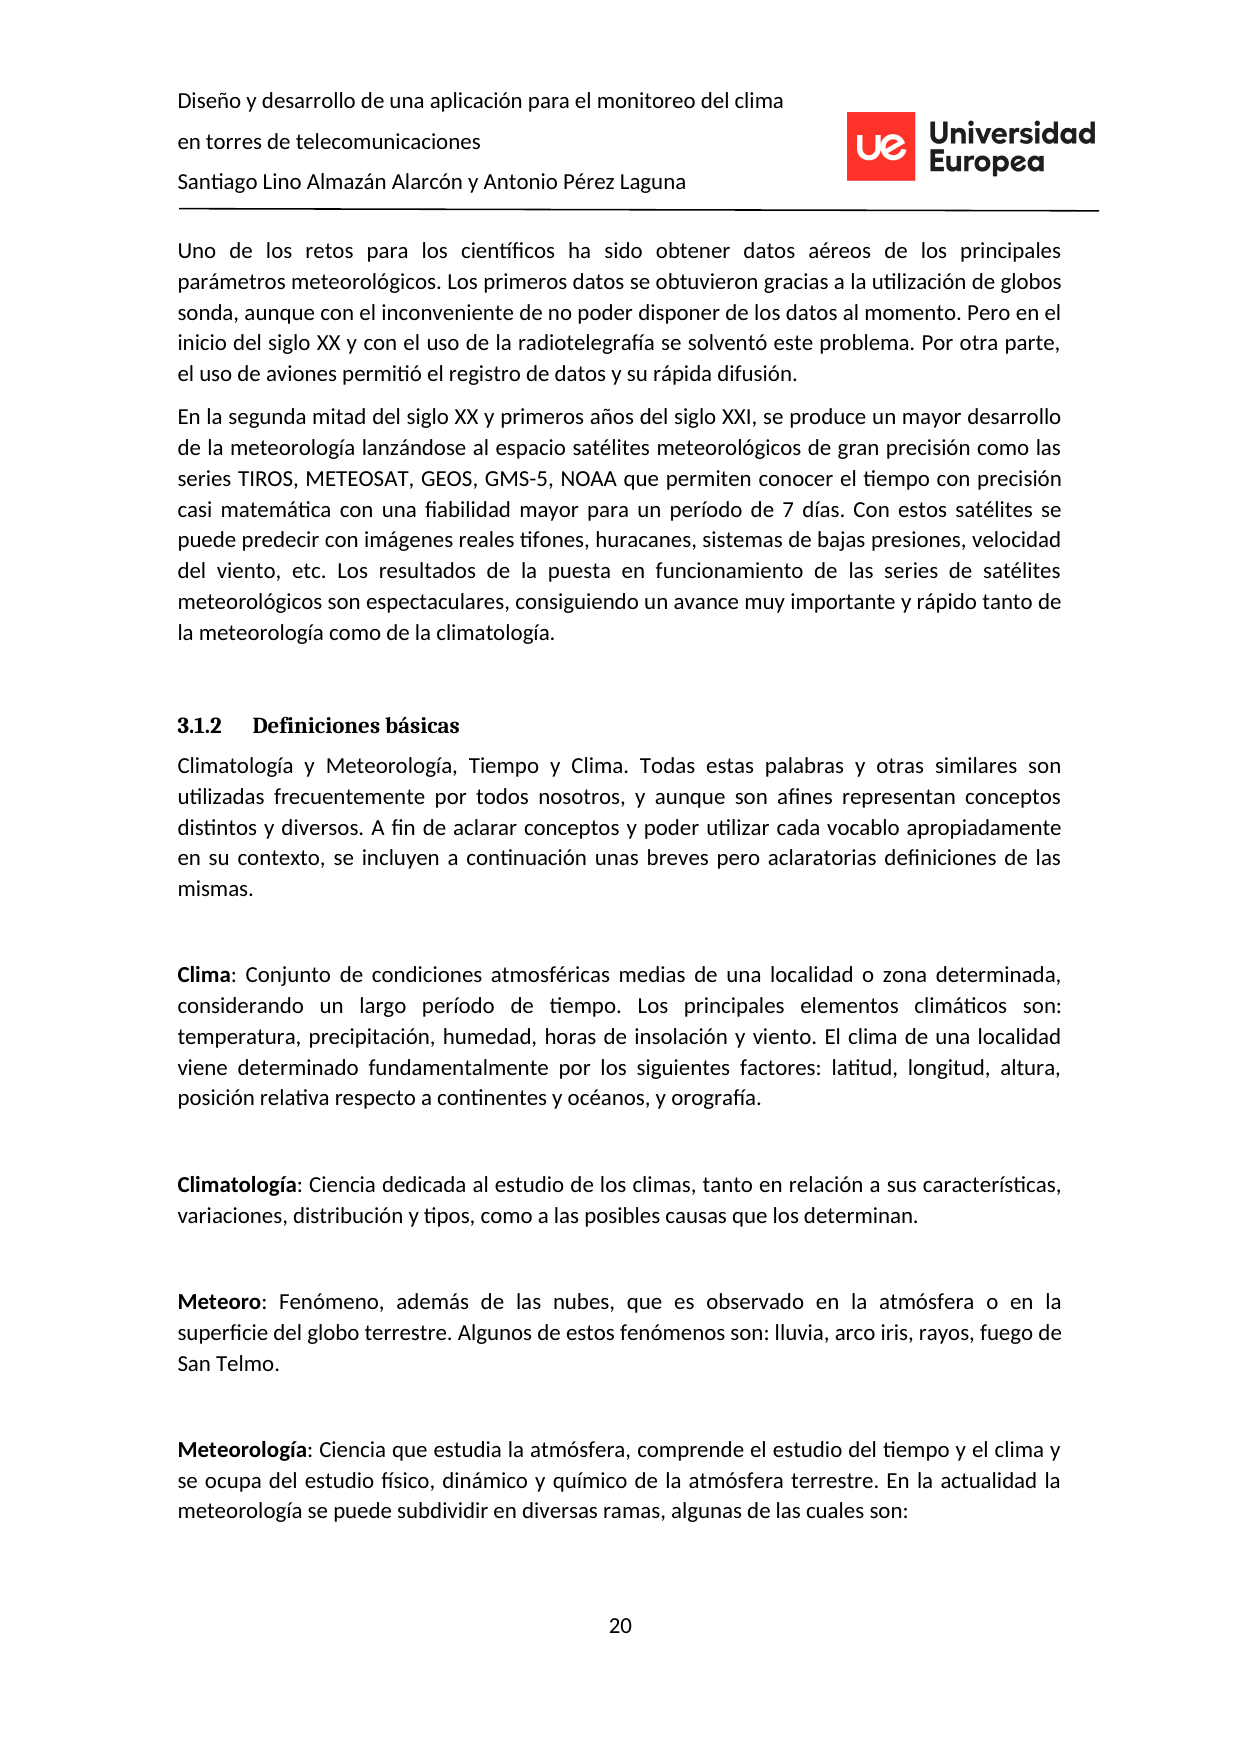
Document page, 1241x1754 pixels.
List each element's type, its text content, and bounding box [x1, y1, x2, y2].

text Meteorología: Ciencia que estudia la atmósfera, comprende el estudio del tiempo y el clima y se ocupa del estudio físico, dinámico y químico de la atmósfera terrestre. En la actualidad la meteorología se puede subdividir en diversas ramas, algunas de las cuales son: [177, 1435, 1063, 1524]
text En la segunda mitad del siglo XX y primeros años del siglo XXI, se produce un mayor desarrollo de la meteorología lanzándose al espacio satélites meteorológicos de gran precisión como las series TIROS, METEOSAT, GEOS, GMS-5, NOAA que permiten conocer el tiempo con precisión casi matemática con una fiabilidad mayor para un período de 7 días. Con estos satélites se puede predecir con imágenes reales tifones, huracanes, sistemas de bajas presiones, velocidad del viento, etc. Los resultados de la puesta en funcionamiento de las series de satélites meteorológicos son espectaculares, consiguiendo un avance muy importante y rápido tanto de la meteorología como de la climatología. [177, 402, 1063, 646]
picture [847, 112, 1095, 181]
text Clima: Conjunto de condiciones atmosféricas medias de una localidad o zona determinada, considerando un largo período de tiempo. Los principales elementos climáticos son: temperatura, precipitación, humedad, horas de insolación y viento. El clima de una localidad viene determinado fundamentalmente por los siguientes factores: latitud, longitud, altura, posición relativa respecto a continentes y océanos, y orografía. [177, 961, 1063, 1112]
text Climatología: Ciencia dedicada al estudio de los climas, tanto en relación a sus características, variaciones, distribución y tipos, como a las posibles causas que los determinan. [177, 1170, 1063, 1229]
text Meteoro: Fenómeno, además de las nubes, que es observado en la atmósfera o en la superficie del globo terrestre. Algunos de estos fenómenos son: lluvia, arco iris, rayos, fuego de San Telmo. [177, 1287, 1063, 1377]
subtitle Definiciones básicas [177, 712, 1063, 739]
text Uno de los retos para los científicos ha sido obtener datos aéreos de los principales parámetros meteorológicos. Los primeros datos se obtuvieron gracias a la utilización de globos sonda, aunque con el inconveniente de no poder disponer de los datos al momento. Pero en el inicio del siglo XX y con el uso de la radiotelegrafía se solventó este problema. Por otra parte, el uso de aviones permitió el registro de datos y su rápida difusión. [177, 236, 1063, 387]
text Climatología y Meteorología, Tiempo y Clima. Todas estas palabras y otras similares son utilizadas frecuentemente por todos nosotros, y aunque son afines representan conceptos distintos y diversos. A fin de aclarar conceptos y poder utilizar cada vocablo apropiadamente en su contexto, se incluyen a continuación unas breves pero aclaratorias definiciones de las mismas. [177, 751, 1063, 902]
